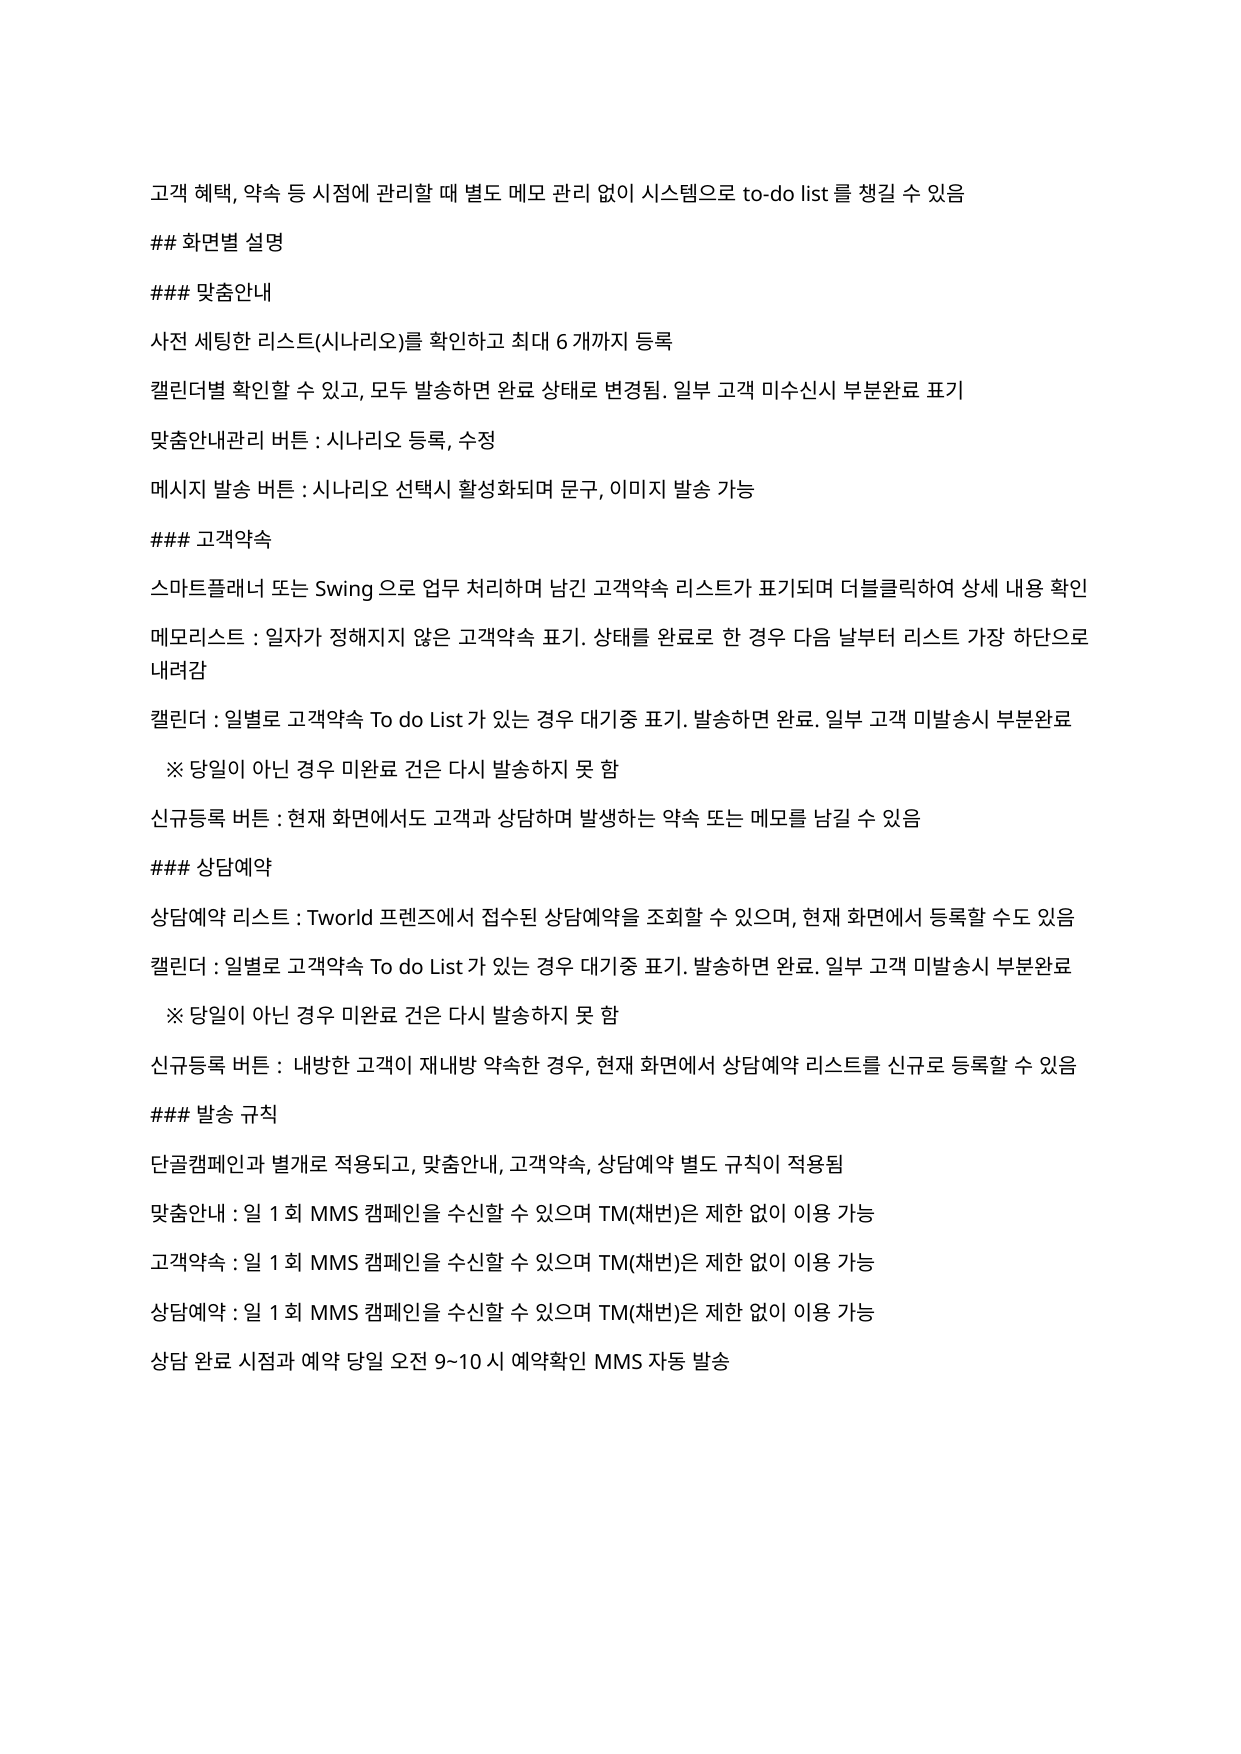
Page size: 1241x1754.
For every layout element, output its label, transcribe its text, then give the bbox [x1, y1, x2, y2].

text 단골캠페인과 별개로 적용되고, 맞춤안내, 고객약속, 상담예약 별도 규칙이 적용됨 [150, 1148, 1090, 1178]
text 신규등록 버튼 : 현재 화면에서도 고객과 상담하며 발생하는 약속 또는 메모를 남길 수 있음 [150, 802, 1090, 833]
text 맞춤안내 : 일 1회 MMS 캠페인을 수신할 수 있으며 TM(채번)은 제한 없이 이용 가능 [150, 1197, 1090, 1228]
text ### 맞춤안내 [150, 276, 1090, 306]
text ※ 당일이 아닌 경우 미완료 건은 다시 발송하지 못 함 [150, 1000, 1090, 1030]
text 캘린더 : 일별로 고객약속 To do List가 있는 경우 대기중 표기. 발송하면 완료. 일부 고객 미발송시 부분완료 [150, 950, 1090, 981]
text ### 상담예약 [150, 852, 1090, 882]
text 고객 혜택, 약속 등 시점에 관리할 때 별도 메모 관리 없이 시스템으로 to-do list를 챙길 수 있음 [150, 177, 1090, 207]
text 상담 완료 시점과 예약 당일 오전 9~10시 예약확인 MMS 자동 발송 [150, 1345, 1090, 1376]
text ### 발송 규칙 [150, 1098, 1090, 1129]
text 캘린더별 확인할 수 있고, 모두 발송하면 완료 상태로 변경됨. 일부 고객 미수신시 부분완료 표기 [150, 375, 1090, 405]
text ### 고객약속 [150, 523, 1090, 553]
text 상담예약 리스트 : Tworld 프렌즈에서 접수된 상담예약을 조회할 수 있으며, 현재 화면에서 등록할 수도 있음 [150, 901, 1090, 931]
text 맞춤안내관리 버튼 : 시나리오 등록, 수정 [150, 424, 1090, 454]
text 고객약속 : 일 1회 MMS 캠페인을 수신할 수 있으며 TM(채번)은 제한 없이 이용 가능 [150, 1247, 1090, 1277]
text 스마트플래너 또는 Swing으로 업무 처리하며 남긴 고객약속 리스트가 표기되며 더블클릭하여 상세 내용 확인 [150, 572, 1090, 602]
text ※ 당일이 아닌 경우 미완료 건은 다시 발송하지 못 함 [150, 753, 1090, 783]
text ## 화면별 설명 [150, 227, 1090, 257]
text 메시지 발송 버튼 : 시나리오 선택시 활성화되며 문구, 이미지 발송 가능 [150, 473, 1090, 504]
text 메모리스트 : 일자가 정해지지 않은 고객약속 표기. 상태를 완료로 한 경우 다음 날부터 리스트 가장 하단으로 내려감 [150, 622, 1090, 684]
text 캘린더 : 일별로 고객약속 To do List가 있는 경우 대기중 표기. 발송하면 완료. 일부 고객 미발송시 부분완료 [150, 703, 1090, 734]
text 사전 세팅한 리스트(시나리오)를 확인하고 최대 6개까지 등록 [150, 325, 1090, 356]
text 신규등록 버튼 : 내방한 고객이 재내방 약속한 경우, 현재 화면에서 상담예약 리스트를 신규로 등록할 수 있음 [150, 1049, 1090, 1079]
text 상담예약 : 일 1회 MMS 캠페인을 수신할 수 있으며 TM(채번)은 제한 없이 이용 가능 [150, 1296, 1090, 1326]
